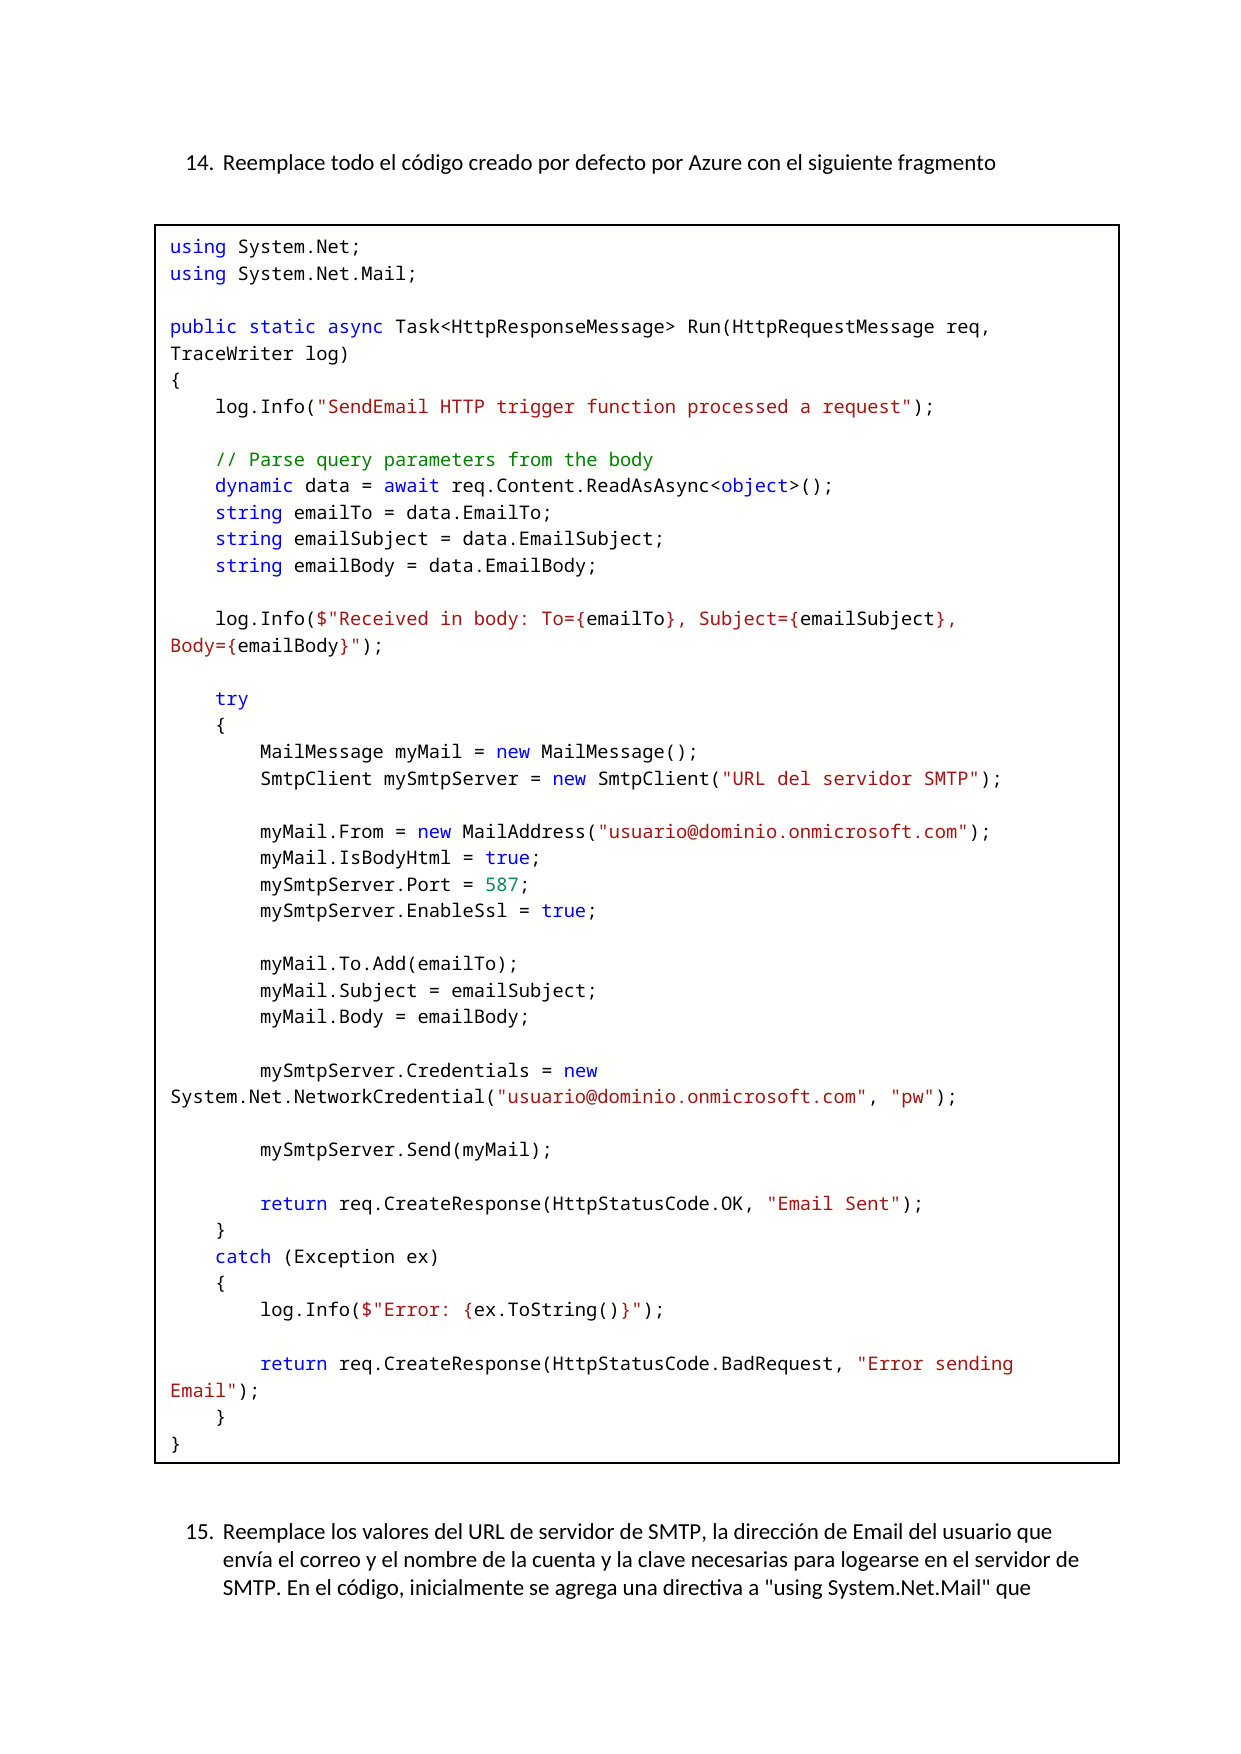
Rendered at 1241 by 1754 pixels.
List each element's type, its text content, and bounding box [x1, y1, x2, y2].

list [185, 1517, 1093, 1602]
list Reemplace todo el código creado por defecto por Azure con el siguiente fragmento [185, 148, 1093, 176]
